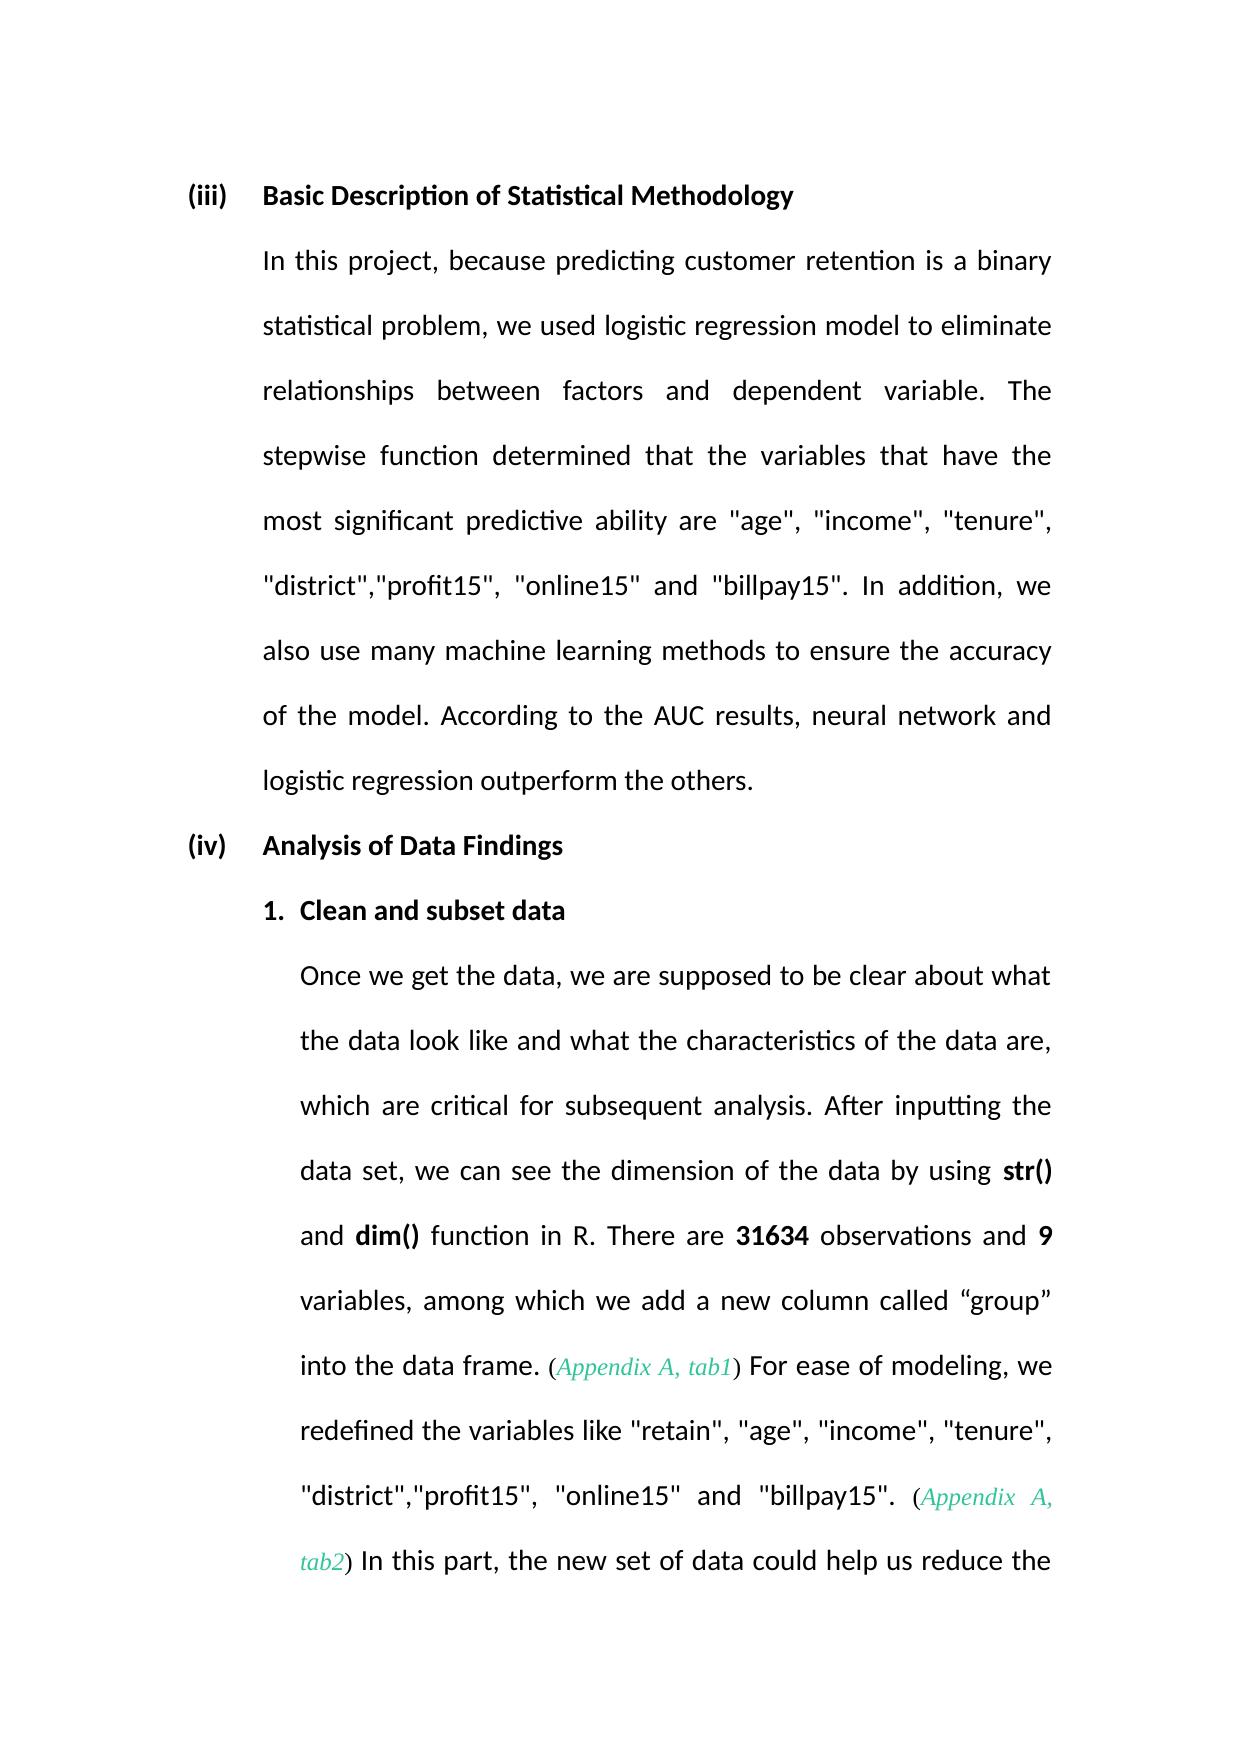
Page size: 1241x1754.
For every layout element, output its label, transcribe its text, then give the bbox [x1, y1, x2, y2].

list Basic Description of Statistical Methodology [187, 162, 1053, 227]
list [300, 942, 1053, 1592]
list Analysis of Data Findings [187, 812, 1053, 877]
list Clean and subset data [262, 877, 1053, 942]
list In this project, because predicting customer retention is a binary statistical problem, we used logistic regression model to eliminate relationships between factors and dependent variable. The stepwise function determined that the variables that have the most significant predictive ability are "age", "income", "tenure", "district","profit15", "online15" and "billpay15". In addition, we also use many machine learning methods to ensure the accuracy of the model. According to the AUC results, neural network and logistic regression outperform the others. [262, 227, 1053, 812]
